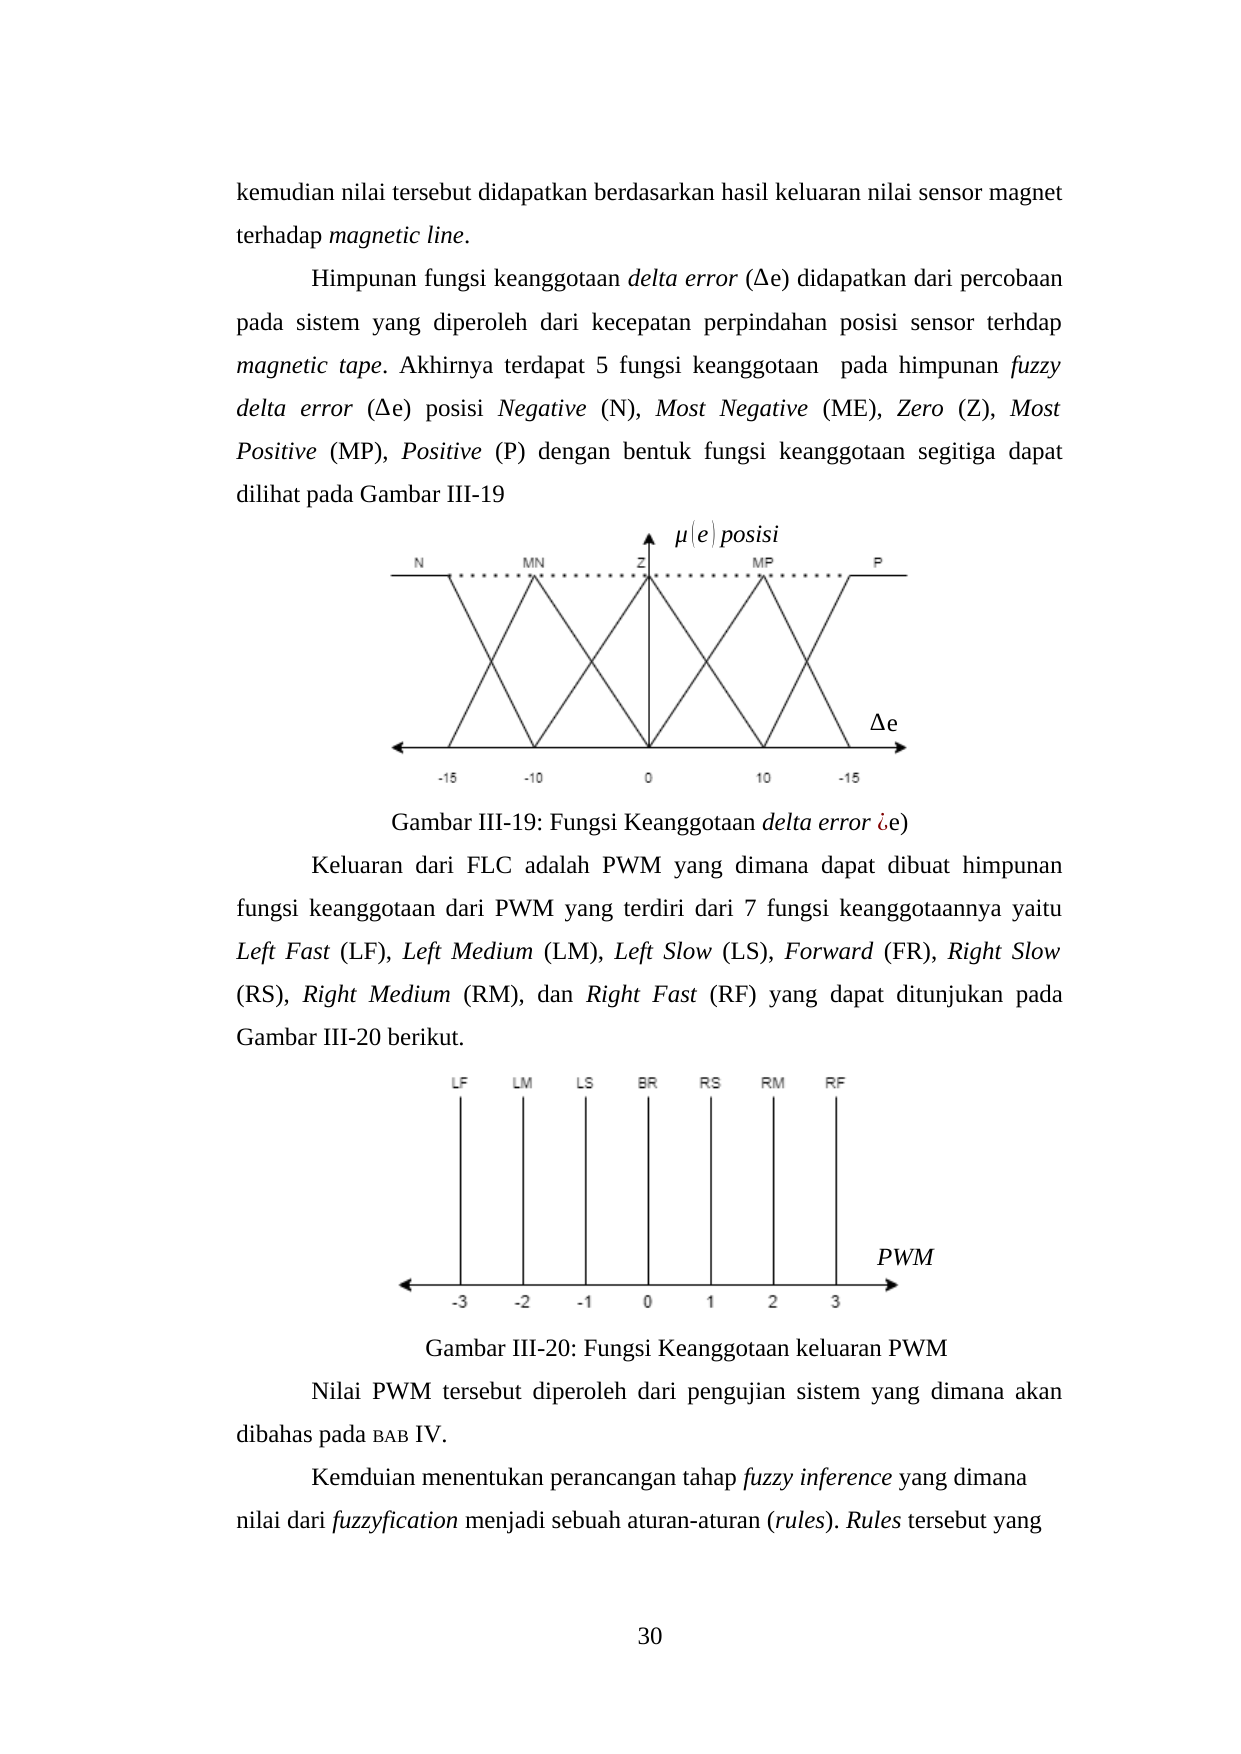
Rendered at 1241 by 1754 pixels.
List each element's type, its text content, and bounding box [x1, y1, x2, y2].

text Gambar III-19: Fungsi Keanggotaan delta error e) [236, 807, 1063, 836]
text Gambar III-20: Fungsi Keanggotaan keluaran PWM [236, 1333, 1063, 1362]
text Nilai PWM tersebut diperoleh dari pengujian sistem yang dimana akan dibahas pada BAB IV. [236, 1376, 1063, 1448]
picture [379, 522, 920, 793]
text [236, 1462, 1063, 1534]
text Keluaran dari FLC adalah PWM yang dimana dapat dibuat himpunan fungsi keanggotaan dari PWM yang terdiri dari 7 fungsi keanggotaannya yaitu Left Fast (LF), Left Medium (LM), Left Slow (LS), Forward (FR), Right Slow (RS), Right Medium (RM), dan Right Fast (RF) yang dapat ditunjukan pada Gambar III-20 berikut. [236, 850, 1063, 1051]
text Himpunan fungsi keanggotaan delta error (e) didapatkan dari percobaan pada sistem yang diperoleh dari kecepatan perpindahan posisi sensor terhdap magnetic tape. Akhirnya terdapat 5 fungsi keanggotaan pada himpunan fuzzy delta error (e) posisi Negative (N), Most Negative (ME), Zero (Z), Most Positive (MP), Positive (P) dengan bentuk fungsi keanggotaan segitiga dapat dilihat pada Gambar III-19 [236, 263, 1063, 508]
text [236, 177, 1063, 249]
picture [385, 1065, 914, 1319]
